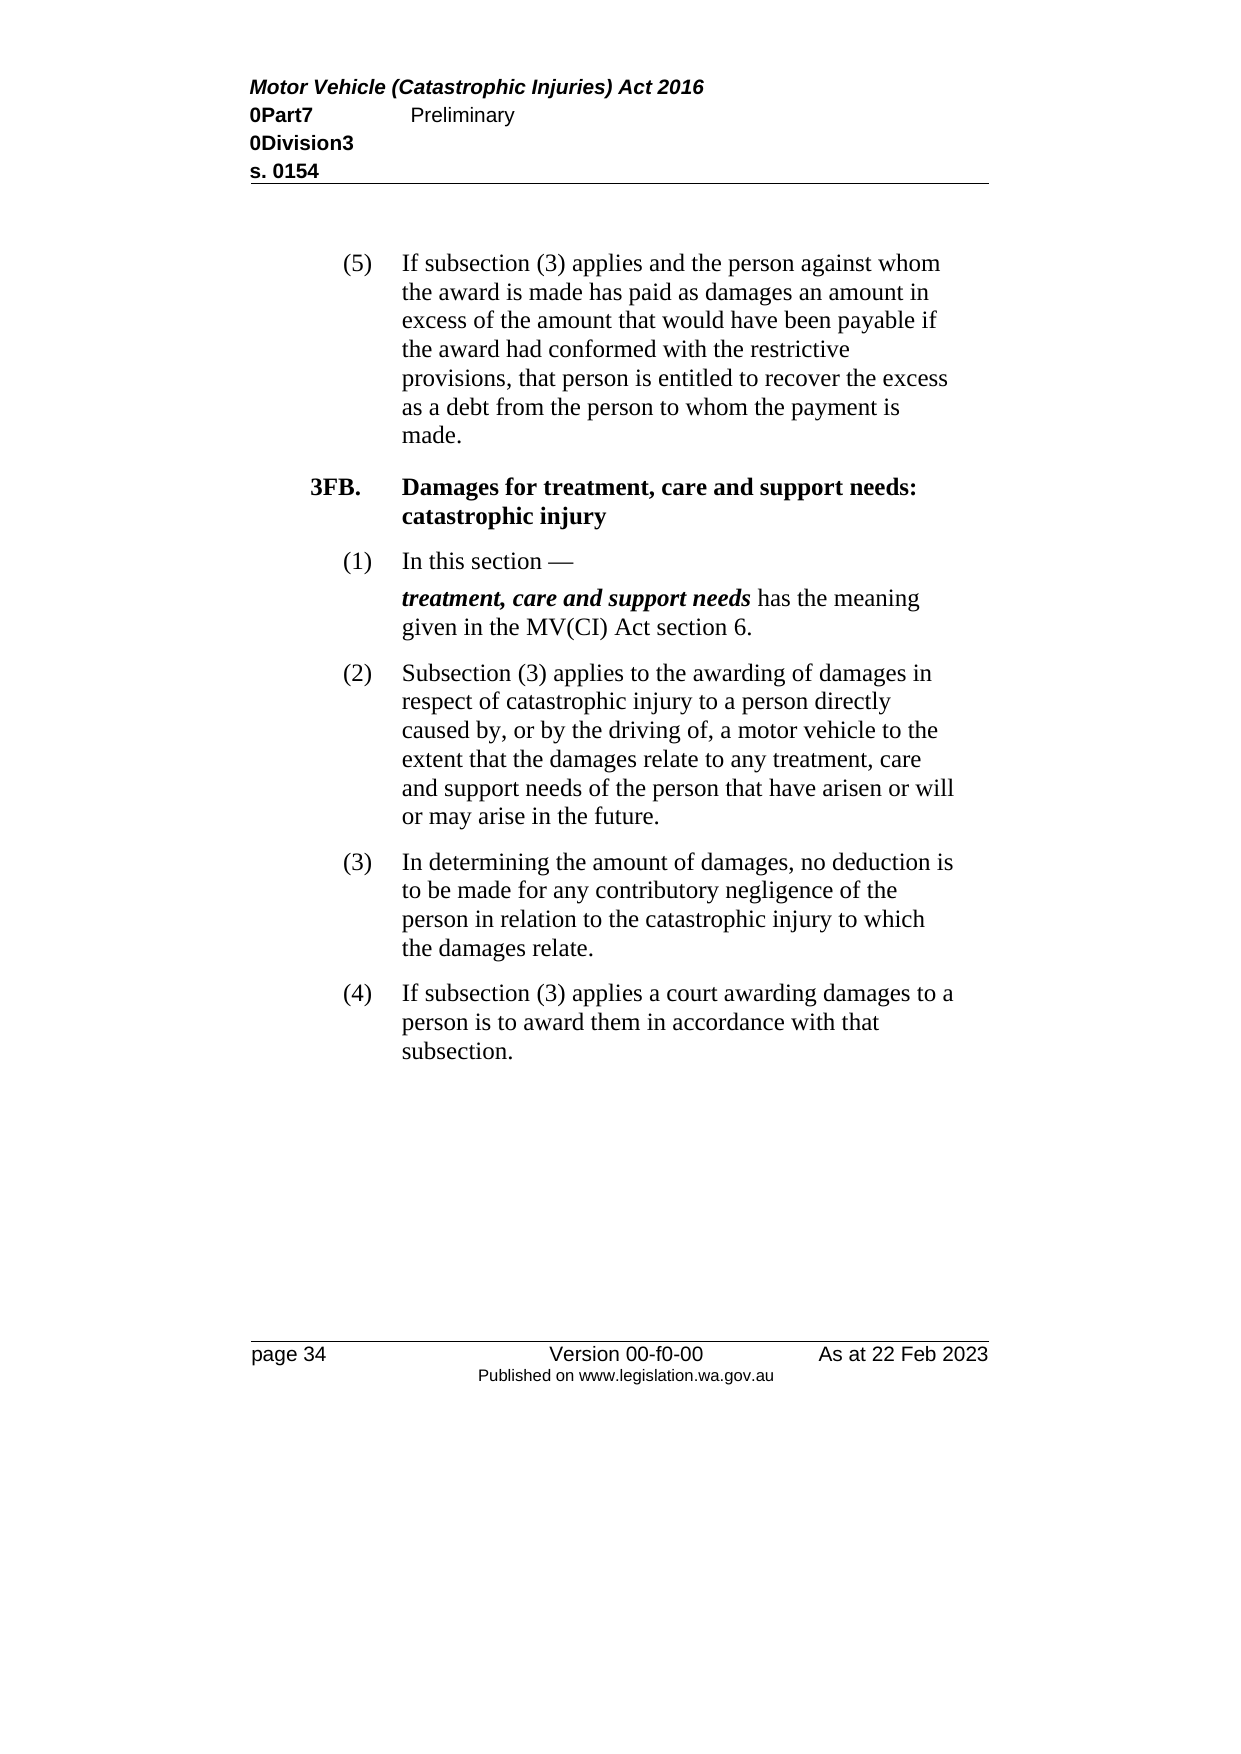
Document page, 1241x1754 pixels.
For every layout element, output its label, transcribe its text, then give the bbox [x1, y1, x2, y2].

subtitle 3FB. Damages for treatment, care and support needs: catastrophic injury [310, 472, 959, 530]
text (2) Subsection (3) applies to the awarding of damages in respect of catastrophic injury to a person directly caused by, or by the driving of, a motor vehicle to the extent that the damages relate to any treatment, care and support needs of the person that have arisen or will or may arise in the future. [313, 658, 959, 830]
text (1) In this section — [313, 546, 959, 575]
text (3) In determining the amount of damages, no deduction is to be made for any contributory negligence of the person in relation to the catastrophic injury to which the damages relate. [313, 847, 959, 962]
text (5) If subsection (3) applies and the person against whom the award is made has paid as damages an amount in excess of the amount that would have been payable if the award had conformed with the restrictive provisions, that person is entitled to recover the excess as a debt from the person to whom the payment is made. [313, 248, 959, 449]
text treatment, care and support needs has the meaning given in the MV(CI) Act section 6. [310, 583, 959, 641]
text (4) If subsection (3) applies a court awarding damages to a person is to award them in accordance with that subsection. [313, 978, 959, 1065]
